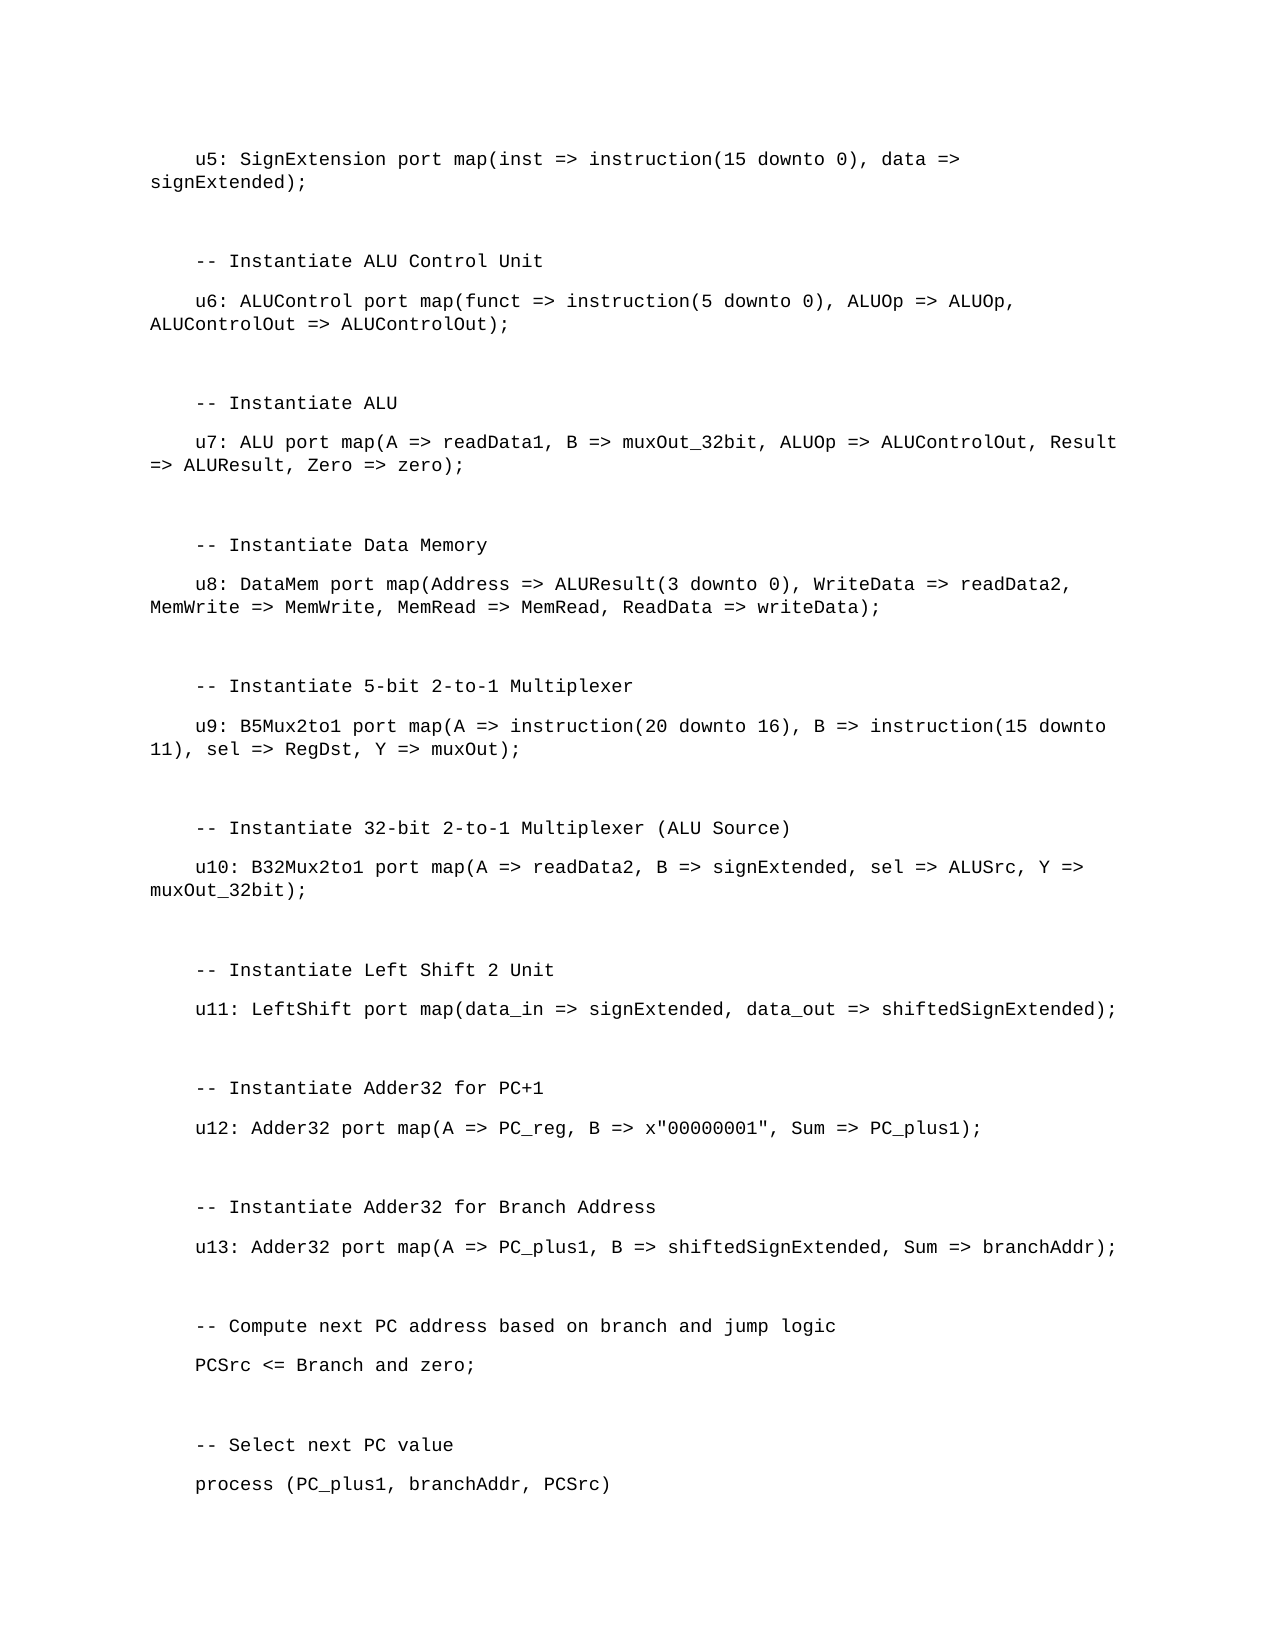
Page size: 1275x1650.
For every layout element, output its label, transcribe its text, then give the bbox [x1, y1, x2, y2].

text -- Instantiate ALU [150, 394, 1125, 415]
text u8: DataMem port map(Address => ALUResult(3 downto 0), WriteData => readData2, MemWrite => MemWrite, MemRead => MemRead, ReadData => writeData); [150, 575, 1125, 619]
text u9: B5Mux2to1 port map(A => instruction(20 downto 16), B => instruction(15 downto 11), sel => RegDst, Y => muxOut); [150, 717, 1125, 761]
text -- Instantiate Adder32 for PC+1 [150, 1079, 1125, 1100]
text -- Instantiate Adder32 for Branch Address [150, 1198, 1125, 1219]
text process (PC_plus1, branchAddr, PCSrc) [150, 1475, 1125, 1496]
text -- Instantiate 5-bit 2-to-1 Multiplexer [150, 677, 1125, 698]
text u11: LeftShift port map(data_in => signExtended, data_out => shiftedSignExtended); [150, 1000, 1125, 1021]
text PCSrc <= Branch and zero; [150, 1356, 1125, 1377]
text u12: Adder32 port map(A => PC_reg, B => x"00000001", Sum => PC_plus1); [150, 1119, 1125, 1140]
text -- Instantiate Data Memory [150, 535, 1125, 557]
text -- Select next PC value [150, 1435, 1125, 1457]
text -- Instantiate Left Shift 2 Unit [150, 960, 1125, 982]
text -- Instantiate 32-bit 2-to-1 Multiplexer (ALU Source) [150, 819, 1125, 840]
text u6: ALUControl port map(funct => instruction(5 downto 0), ALUOp => ALUOp, ALUControlOut => ALUControlOut); [150, 292, 1125, 336]
text u5: SignExtension port map(inst => instruction(15 downto 0), data => signExtended); [150, 150, 1125, 194]
text u7: ALU port map(A => readData1, B => muxOut_32bit, ALUOp => ALUControlOut, Result => ALUResult, Zero => zero); [150, 433, 1125, 477]
text -- Instantiate ALU Control Unit [150, 252, 1125, 273]
text u13: Adder32 port map(A => PC_plus1, B => shiftedSignExtended, Sum => branchAddr); [150, 1237, 1125, 1259]
text u10: B32Mux2to1 port map(A => readData2, B => signExtended, sel => ALUSrc, Y => muxOut_32bit); [150, 858, 1125, 902]
text -- Compute next PC address based on branch and jump logic [150, 1317, 1125, 1338]
